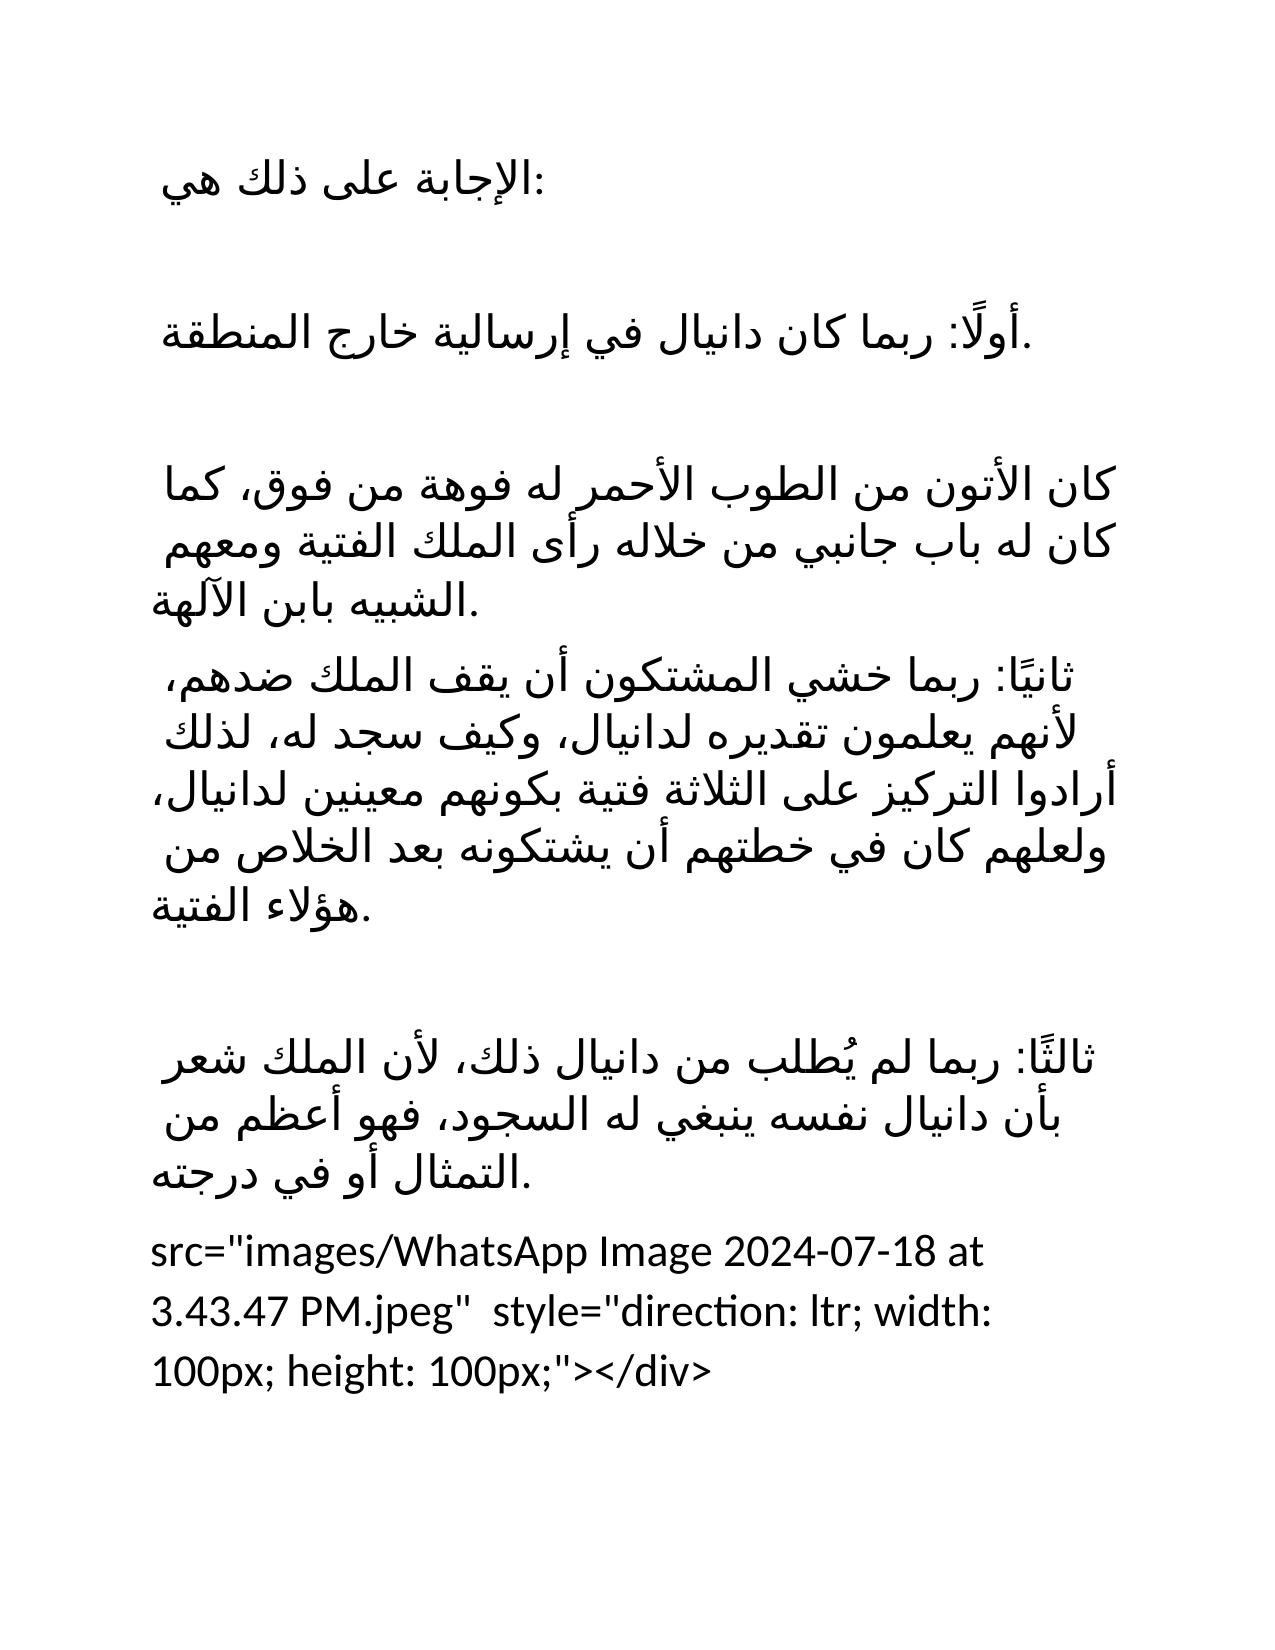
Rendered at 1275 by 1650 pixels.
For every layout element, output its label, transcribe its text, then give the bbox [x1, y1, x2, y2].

text ثالثًا: ربما لم يُطلب من دانيال ذلك، لأن الملك شعر بأن دانيال نفسه ينبغي له السجود، فهو أعظم من التمثال أو في درجته. [150, 1031, 1125, 1200]
text أولًا: ربما كان دانيال في إرسالية خارج المنطقة. [150, 304, 1125, 360]
text ثانيًا: ربما خشي المشتكون أن يقف الملك ضدهم، لأنهم يعلمون تقديره لدانيال، وكيف سجد له، لذلك أرادوا التركيز على الثلاثة فتية بكونهم معينين لدانيال، ولعلهم كان في خطتهم أن يشتكونه بعد الخلاص من هؤلاء الفتية. [150, 649, 1125, 932]
text الإجابة على ذلك هي: [150, 150, 1125, 206]
text src="images/WhatsApp Image 2024-07-18 at 3.43.47 PM.jpeg" style="direction: ltr; width: 100px; height: 100px;"></div> [150, 1221, 1125, 1398]
text كان الأتون من الطوب الأحمر له فوهة من فوق، كما كان له باب جانبي من خلاله رأى الملك الفتية ومعهم الشبيه بابن الآلهة. [150, 458, 1125, 628]
